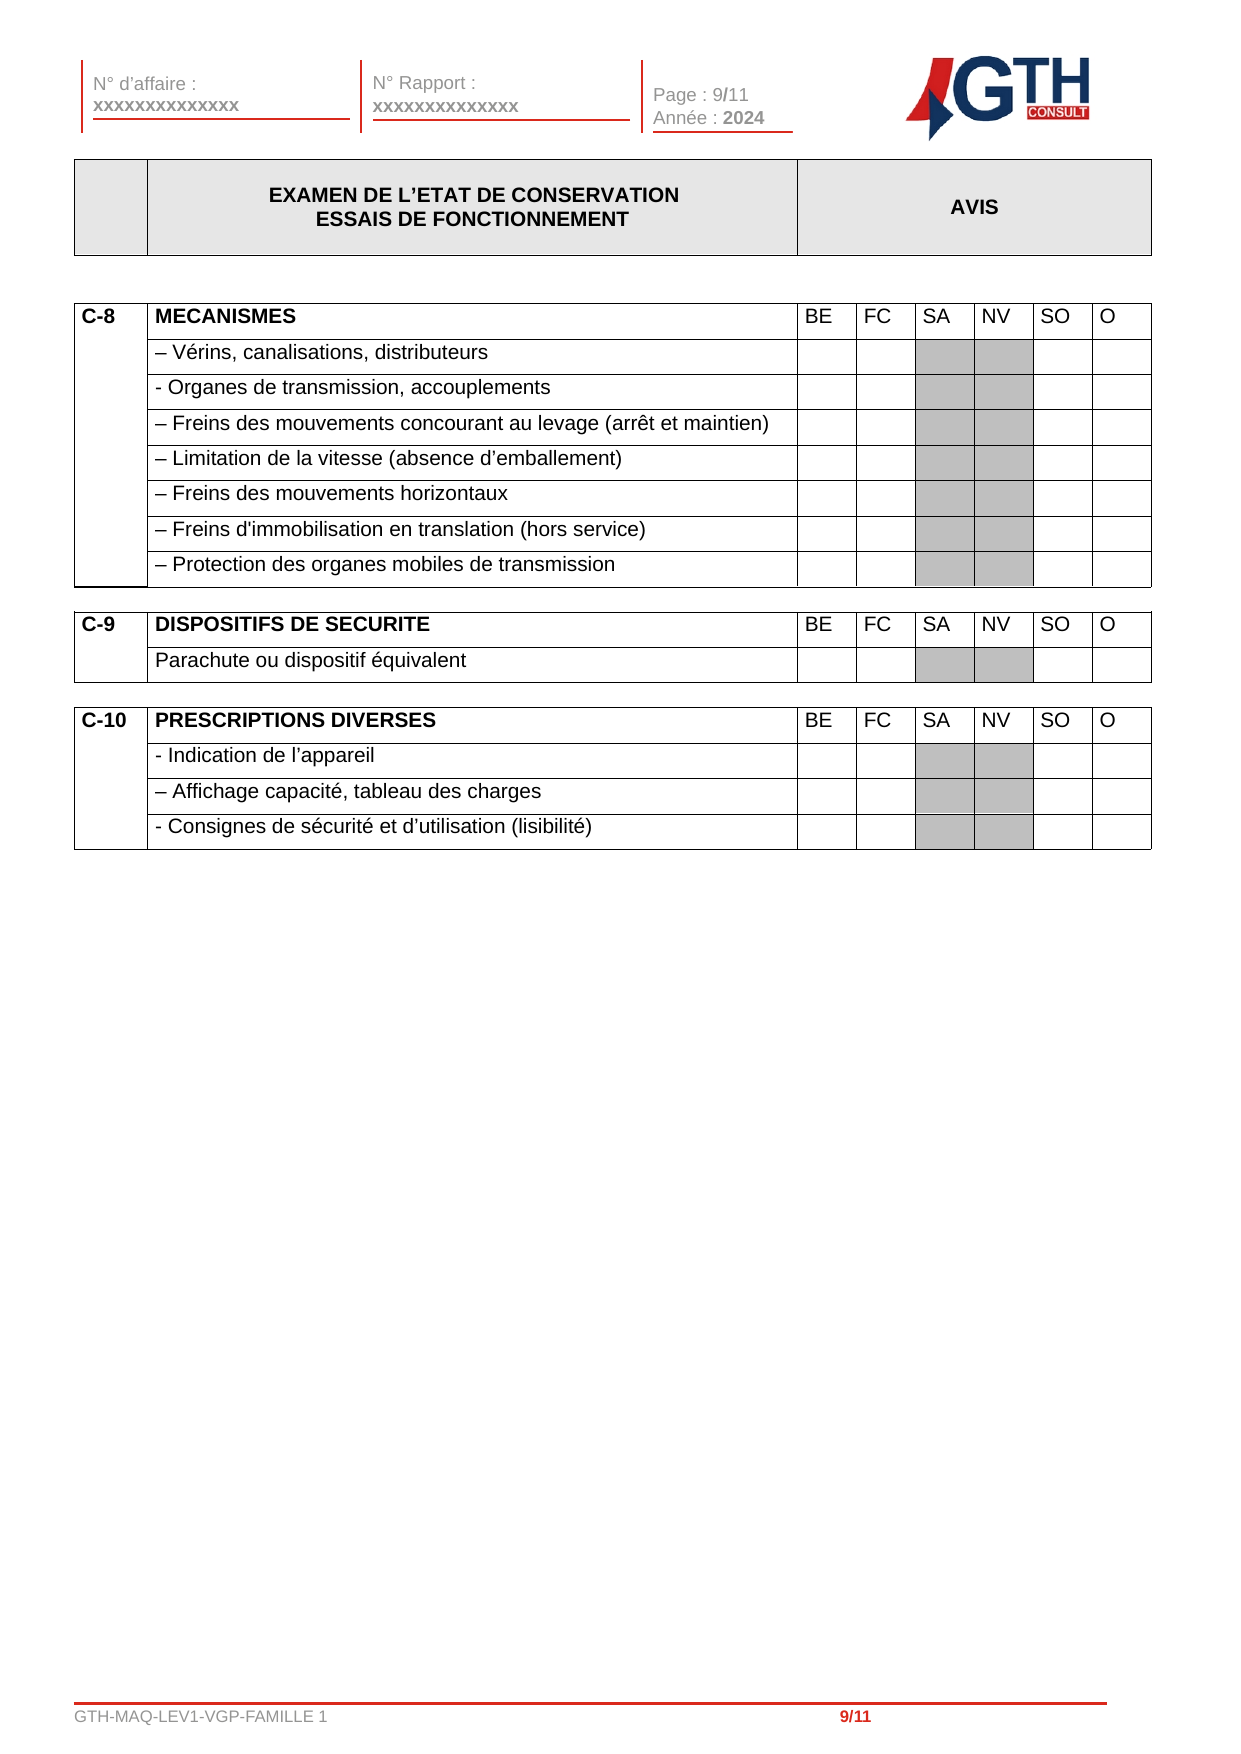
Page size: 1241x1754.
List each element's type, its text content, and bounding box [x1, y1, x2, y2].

table_cell [916, 648, 974, 682]
table_header EXAMEN DE L’ETAT DE CONSERVATION ESSAIS DE FONCTIONNEMENT [148, 160, 797, 254]
table_cell – Affichage capacité, tableau des charges [148, 779, 797, 813]
table_cell [1034, 517, 1092, 551]
table_header SO [1034, 708, 1092, 743]
table_cell [1093, 779, 1151, 813]
table_header C-9 [75, 613, 147, 682]
table_cell [857, 340, 915, 374]
table_cell [916, 815, 974, 849]
table_cell [798, 446, 856, 480]
table_cell [916, 410, 974, 445]
table_cell [798, 410, 856, 445]
table_header PRESCRIPTIONS DIVERSES [148, 708, 797, 743]
table_header O [1093, 708, 1151, 743]
table_cell [1093, 375, 1151, 409]
picture [903, 51, 1114, 142]
table_header FC [857, 613, 915, 647]
table_cell [1034, 340, 1092, 374]
table_cell [1093, 648, 1151, 682]
table_cell [1093, 481, 1151, 516]
table_cell [1034, 815, 1092, 849]
table_cell [1093, 410, 1151, 445]
table_cell [1093, 552, 1151, 586]
table_cell [1034, 446, 1092, 480]
table_cell – Limitation de la vitesse (absence d’emballement) [148, 446, 797, 480]
table_cell [916, 552, 974, 586]
table_header O [1093, 304, 1151, 338]
table_header SO [1034, 613, 1092, 647]
table_cell [916, 744, 974, 778]
table_cell [916, 779, 974, 813]
table_header SA [916, 304, 974, 338]
table_cell [975, 552, 1033, 586]
table_cell [798, 340, 856, 374]
table_cell [1034, 481, 1092, 516]
table_header [75, 160, 147, 254]
table_header BE [798, 304, 856, 338]
table_cell – Freins d'immobilisation en translation (hors service) [148, 517, 797, 551]
table_cell [916, 446, 974, 480]
table_cell [1093, 340, 1151, 374]
table_cell [1034, 744, 1092, 778]
table_header AVIS [798, 160, 1151, 254]
table_cell [798, 517, 856, 551]
table_cell [975, 815, 1033, 849]
table_cell [1034, 410, 1092, 445]
table_cell - Organes de transmission, accouplements [148, 375, 797, 409]
table_cell [857, 375, 915, 409]
table_header FC [857, 304, 915, 338]
table_cell [857, 517, 915, 551]
table_cell [975, 648, 1033, 682]
table_header O [1093, 613, 1151, 647]
table_cell [798, 481, 856, 516]
table_cell [1093, 517, 1151, 551]
table_cell - Consignes de sécurité et d’utilisation (lisibilité) [148, 815, 797, 849]
table_cell [975, 446, 1033, 480]
table_cell [798, 779, 856, 813]
table_cell [916, 481, 974, 516]
table_header NV [975, 708, 1033, 743]
table_cell [1093, 815, 1151, 849]
table_header C-8 [75, 304, 147, 586]
table_header NV [975, 304, 1033, 338]
table_cell [798, 648, 856, 682]
table_cell [1093, 744, 1151, 778]
table_cell [975, 340, 1033, 374]
table_cell [857, 744, 915, 778]
table_cell [798, 552, 856, 586]
table_header FC [857, 708, 915, 743]
table_header SA [916, 613, 974, 647]
table_header C-10 [75, 708, 147, 849]
table_header SO [1034, 304, 1092, 338]
table_cell [975, 410, 1033, 445]
table_cell [857, 552, 915, 586]
table_cell [916, 375, 974, 409]
table_cell - Indication de l’appareil [148, 744, 797, 778]
table_cell [857, 815, 915, 849]
table_cell [1034, 552, 1092, 586]
table_cell [1034, 779, 1092, 813]
table_cell [1034, 375, 1092, 409]
table_cell [916, 517, 974, 551]
table_cell – Protection des organes mobiles de transmission [148, 552, 797, 586]
table_cell [857, 779, 915, 813]
table_cell [975, 744, 1033, 778]
table_header SA [916, 708, 974, 743]
table_cell [798, 815, 856, 849]
table_cell [1093, 446, 1151, 480]
table_cell [798, 744, 856, 778]
table_cell – Vérins, canalisations, distributeurs [148, 340, 797, 374]
table_header BE [798, 708, 856, 743]
table_cell [857, 481, 915, 516]
table_cell [857, 446, 915, 480]
table_cell [1034, 648, 1092, 682]
table_cell [916, 340, 974, 374]
table_cell – Freins des mouvements horizontaux [148, 481, 797, 516]
table_header DISPOSITIFS DE SECURITE [148, 613, 797, 647]
table_cell [975, 779, 1033, 813]
table_header MECANISMES [148, 304, 797, 338]
table_header NV [975, 613, 1033, 647]
table_cell [857, 410, 915, 445]
table_cell [975, 481, 1033, 516]
table_cell Parachute ou dispositif équivalent [148, 648, 797, 682]
table_cell [798, 375, 856, 409]
table_cell – Freins des mouvements concourant au levage (arrêt et maintien) [148, 410, 797, 445]
table_cell [857, 648, 915, 682]
table_cell [975, 517, 1033, 551]
table_cell [975, 375, 1033, 409]
table_header BE [798, 613, 856, 647]
